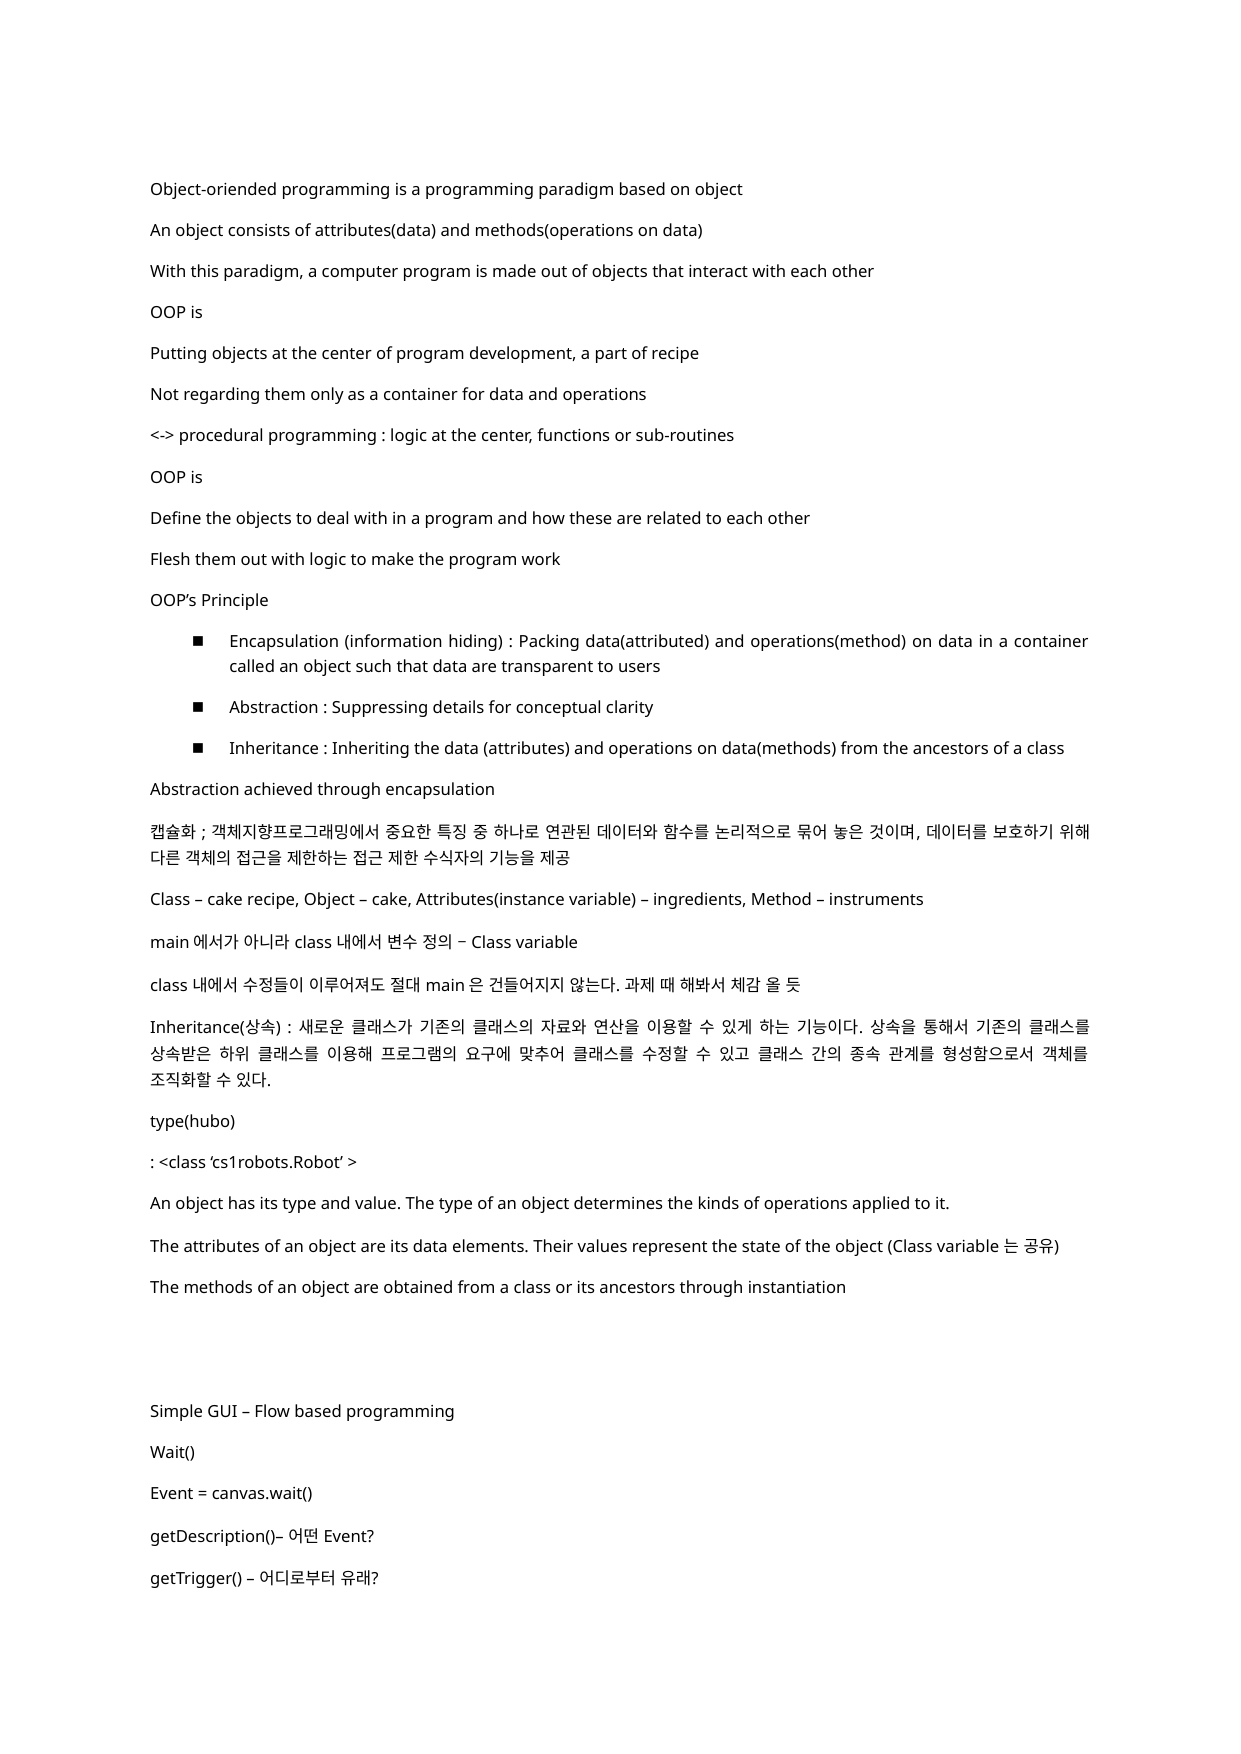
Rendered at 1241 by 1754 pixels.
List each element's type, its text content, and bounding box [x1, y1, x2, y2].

text Putting objects at the center of program development, a part of recipe [150, 342, 1090, 364]
text class 내에서 수정들이 이루어져도 절대 main은 건들어지지 않는다. 과제 때 해봐서 체감 올 듯 [150, 972, 1090, 996]
text Object-oriended programming is a programming paradigm based on object [150, 177, 1090, 200]
text Class – cake recipe, Object – cake, Attributes(instance variable) – ingredients, Method – instruments [150, 888, 1090, 910]
text The attributes of an object are its data elements. Their values represent the state of the object (Class variable는 공유) [150, 1233, 1090, 1257]
text 캡슐화 ; 객체지향프로그래밍에서 중요한 특징 중 하나로 연관된 데이터와 함수를 논리적으로 묶어 놓은 것이며, 데이터를 보호하기 위해 다른 객체의 접근을 제한하는 접근 제한 수식자의 기능을 제공 [150, 819, 1090, 869]
text An object has its type and value. The type of an object determines the kinds of operations applied to it. [150, 1192, 1090, 1214]
list Abstraction : Suppressing details for conceptual clarity [192, 695, 1090, 718]
text Inheritance(상속) : 새로운 클래스가 기존의 클래스의 자료와 연산을 이용할 수 있게 하는 기능이다. 상속을 통해서 기존의 클래스를 상속받은 하위 클래스를 이용해 프로그램의 요구에 맞추어 클래스를 수정할 수 있고 클래스 간의 종속 관계를 형성함으로서 객체를 조직화할 수 있다. [150, 1014, 1090, 1091]
text OOP is [150, 301, 1090, 323]
text : <class ‘cs1robots.Robot’ > [150, 1151, 1090, 1173]
text Abstraction achieved through encapsulation [150, 778, 1090, 800]
text Wait() [150, 1440, 1090, 1463]
text type(hubo) [150, 1109, 1090, 1132]
text Define the objects to deal with in a program and how these are related to each other [150, 506, 1090, 529]
text The methods of an object are obtained from a class or its ancestors through instantiation [150, 1276, 1090, 1298]
text Event = canvas.wait() [150, 1481, 1090, 1504]
text main에서가 아니라 class 내에서 변수 정의 – Class variable [150, 929, 1090, 953]
text OOP is [150, 465, 1090, 488]
text getTrigger() – 어디로부터 유래? [150, 1565, 1090, 1590]
text OOP’s Principle [150, 589, 1090, 611]
list Encapsulation (information hiding) : Packing data(attributed) and operations(method) on data in a container called an object such that data are transparent to users [192, 630, 1090, 677]
text Not regarding them only as a container for data and operations [150, 383, 1090, 406]
list Inheritance : Inheriting the data (attributes) and operations on data(methods) from the ancestors of a class [192, 737, 1090, 759]
text getDescription()– 어떤 Event? [150, 1523, 1090, 1547]
text Simple GUI – Flow based programming [150, 1399, 1090, 1422]
text Flesh them out with logic to make the program work [150, 547, 1090, 570]
text An object consists of attributes(data) and methods(operations on data) [150, 218, 1090, 241]
text With this paradigm, a computer program is made out of objects that interact with each other [150, 259, 1090, 282]
text <-> procedural programming : logic at the center, functions or sub-routines [150, 424, 1090, 447]
